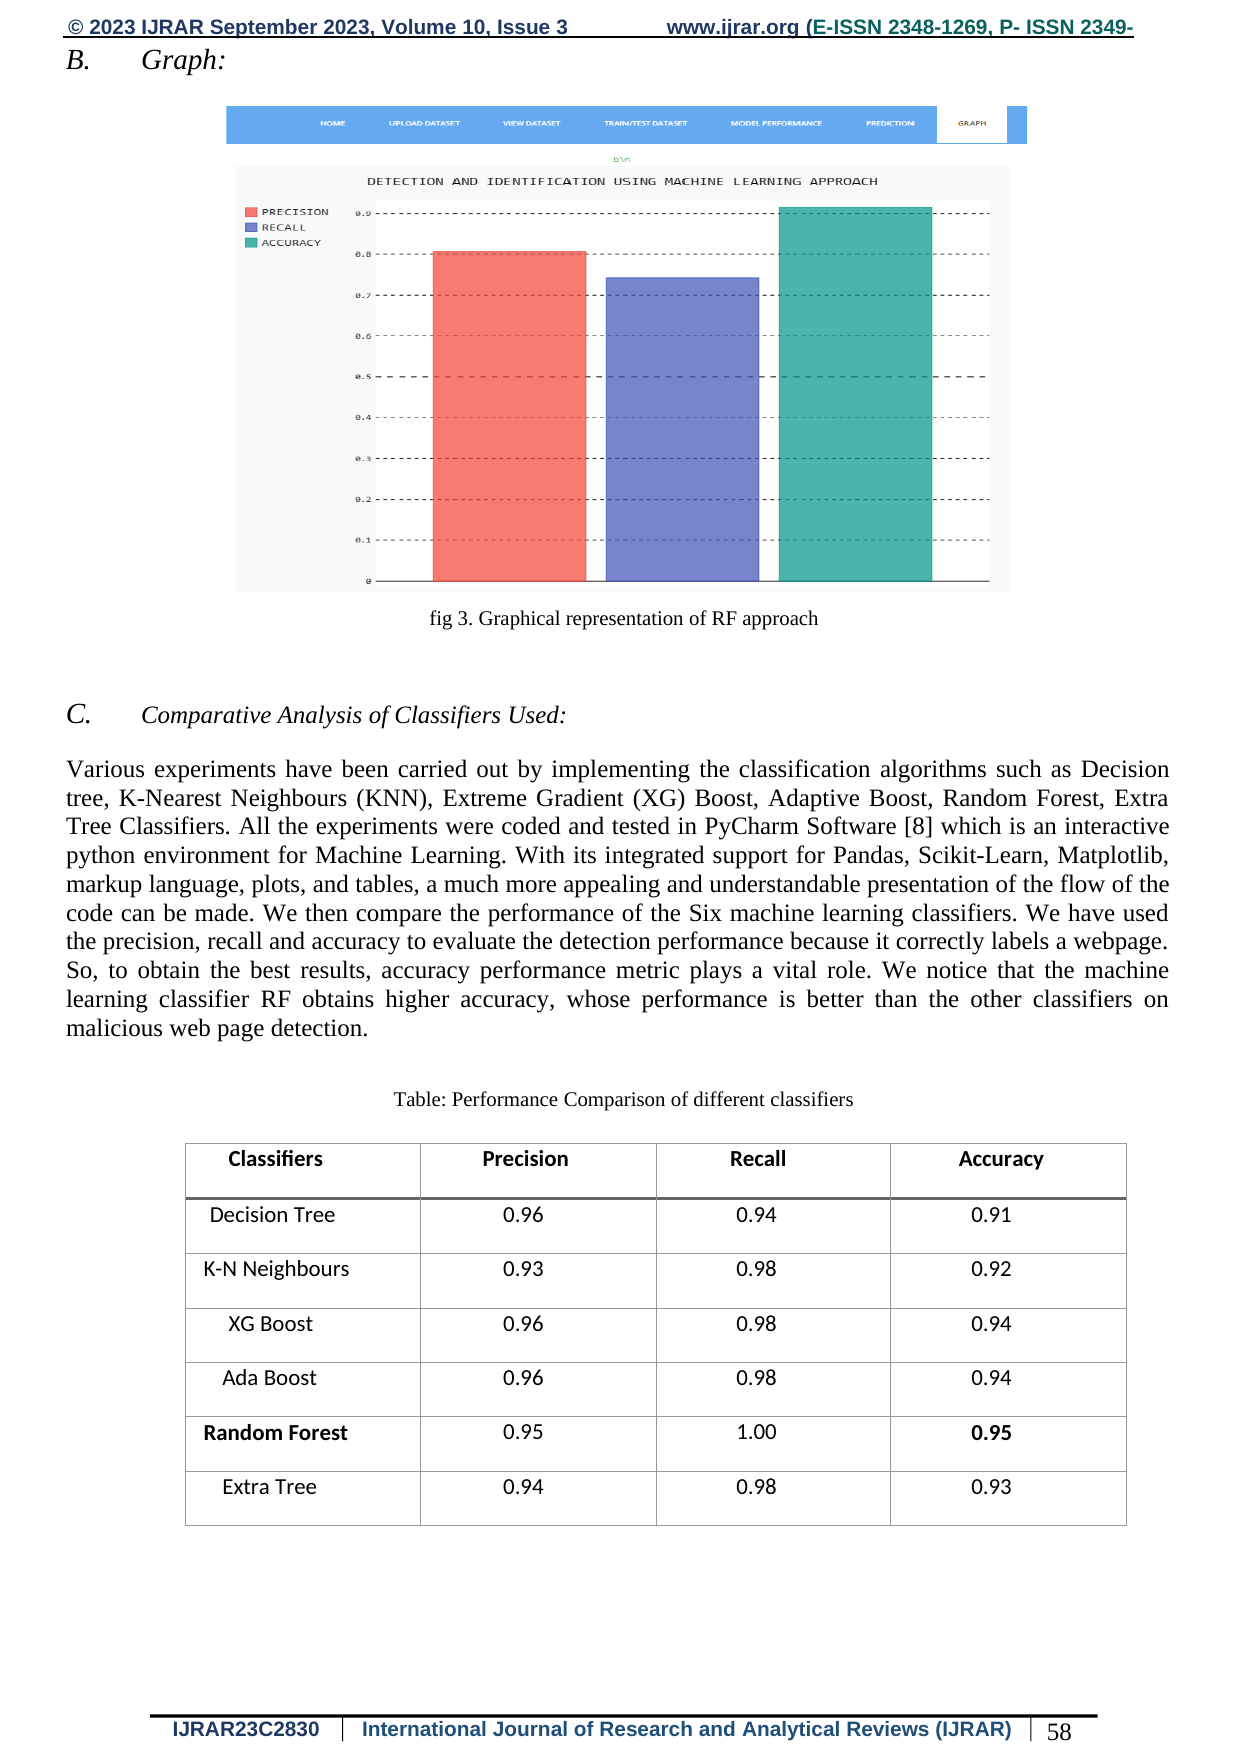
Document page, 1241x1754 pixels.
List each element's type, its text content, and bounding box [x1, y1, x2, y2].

picture [226, 106, 1028, 592]
table_cell Ada Boost [186, 1363, 420, 1416]
table_cell 0.92 [891, 1254, 1126, 1308]
table_cell 0.98 [657, 1363, 890, 1416]
table_cell 0.98 [657, 1309, 890, 1362]
table_cell 0.94 [421, 1472, 656, 1525]
table_cell 0.98 [657, 1472, 890, 1525]
table_cell 0.98 [657, 1254, 890, 1308]
list Comparative Analysis of Classifiers Used: [66, 696, 1192, 730]
table_cell 0.95 [421, 1417, 656, 1471]
table_header Recall [657, 1144, 890, 1197]
table_cell 0.93 [891, 1472, 1126, 1525]
table_header Precision [421, 1144, 656, 1197]
table_cell 0.94 [891, 1363, 1126, 1416]
table_cell Extra Tree [186, 1472, 420, 1525]
table_cell Random Forest [186, 1417, 420, 1471]
table_cell 0.94 [891, 1309, 1126, 1362]
table_cell 0.93 [421, 1254, 656, 1308]
table_cell K-N Neighbours [186, 1254, 420, 1308]
list Graph: [66, 42, 1192, 76]
table_cell 0.95 [891, 1417, 1126, 1471]
table_header Classifiers [186, 1144, 420, 1197]
table_cell Decision Tree [186, 1200, 420, 1253]
text Table: Performance Comparison of different classifiers [77, 1087, 1169, 1111]
table_cell 0.96 [421, 1309, 656, 1362]
table_header Accuracy [891, 1144, 1126, 1197]
table_cell 1.00 [657, 1417, 890, 1471]
table_cell 0.94 [657, 1200, 890, 1253]
text Various experiments have been carried out by implementing the classification algorithms such as Decision tree, K-Nearest Neighbours (KNN), Extreme Gradient (XG) Boost, Adaptive Boost, Random Forest, Extra Tree Classifiers. All the experiments were coded and tested in PyCharm Software [8] which is an interactive python environment for Machine Learning. With its integrated support for Pandas, Scikit-Learn, Matplotlib, markup language, plots, and tables, a much more appealing and understandable presentation of the flow of the code can be made. We then compare the performance of the Six machine learning classifiers. We have used the precision, recall and accuracy to evaluate the detection performance because it correctly labels a webpage. So, to obtain the best results, accuracy performance metric plays a vital role. We notice that the machine learning classifier RF obtains higher accuracy, whose performance is better than the other classifiers on malicious web page detection. [66, 754, 1170, 1041]
table_cell XG Boost [186, 1309, 420, 1362]
table_cell 0.96 [421, 1200, 656, 1253]
table_cell 0.96 [421, 1363, 656, 1416]
table_cell 0.91 [891, 1200, 1126, 1253]
